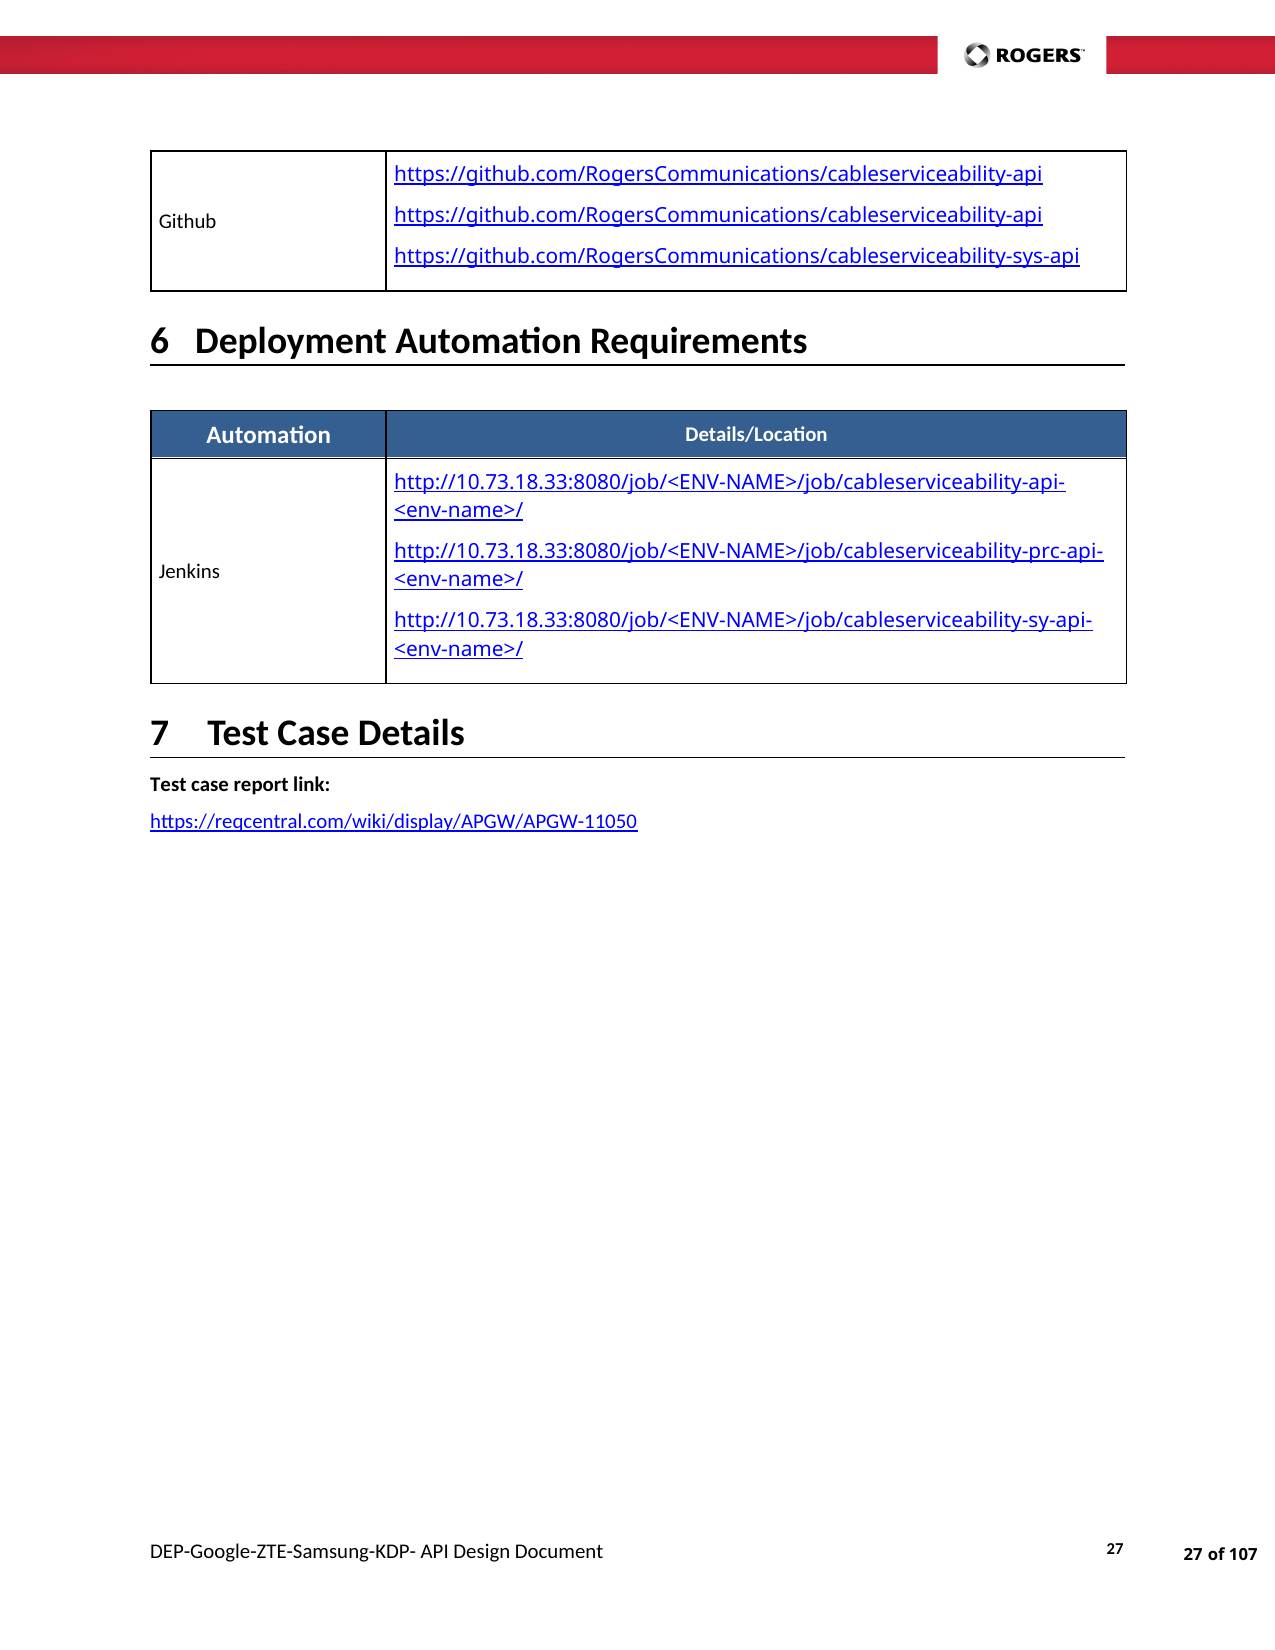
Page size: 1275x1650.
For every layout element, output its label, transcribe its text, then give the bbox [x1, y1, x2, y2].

table_header Automation [152, 411, 385, 457]
text Test case report link: [150, 771, 1125, 796]
table_cell Github [152, 152, 385, 290]
table_header Details/Location [387, 411, 1126, 457]
subtitle Test Case Details [150, 709, 1125, 757]
table_cell https://github.com/RogersCommunications/cableserviceability-api https://github.com/RogersCommunications/cableserviceability-api https://github.com/RogersCommunications/cableserviceability-sys-api [387, 152, 1126, 290]
picture [0, 17, 1275, 93]
text https://reqcentral.com/wiki/display/APGW/APGW-11050 [150, 809, 1125, 834]
table_cell http://10.73.18.33:8080/job/<ENV-NAME>/job/cableserviceability-api-<env-name>/ http://10.73.18.33:8080/job/<ENV-NAME>/job/cableserviceability-prc-api-<env-name>/ http://10.73.18.33:8080/job/<ENV-NAME>/job/cableserviceability-sy-api-<env-name>/ [387, 459, 1126, 683]
table_cell Jenkins [152, 459, 385, 683]
subtitle Deployment Automation Requirements [150, 317, 1125, 364]
